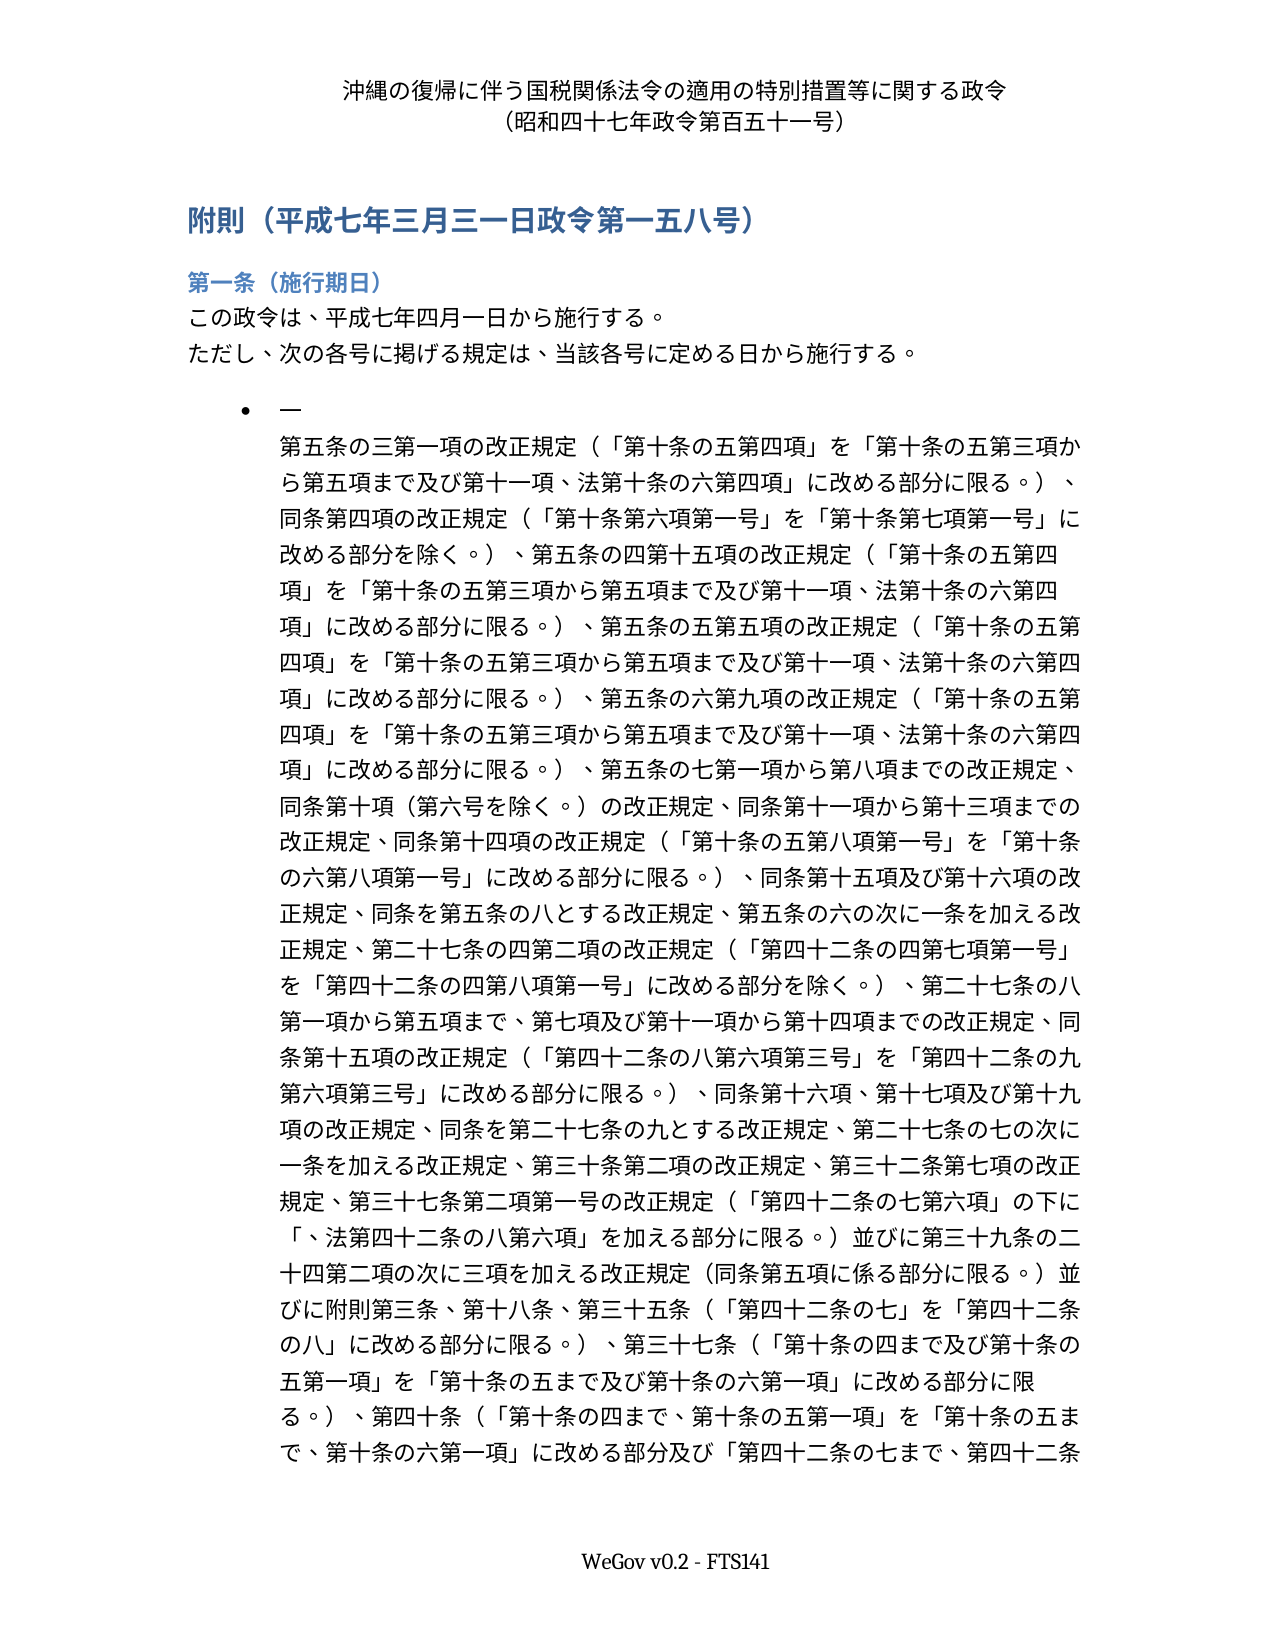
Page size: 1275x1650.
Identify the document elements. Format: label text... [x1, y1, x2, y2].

text この政令は、平成七年四月一日から施行する。 ただし、次の各号に掲げる規定は、当該各号に定める日から施行する。 [187, 302, 1087, 369]
subtitle 附則（平成七年三月三一日政令第一五八号） [187, 200, 1087, 240]
subtitle 第一条（施行期日） [187, 266, 1087, 298]
